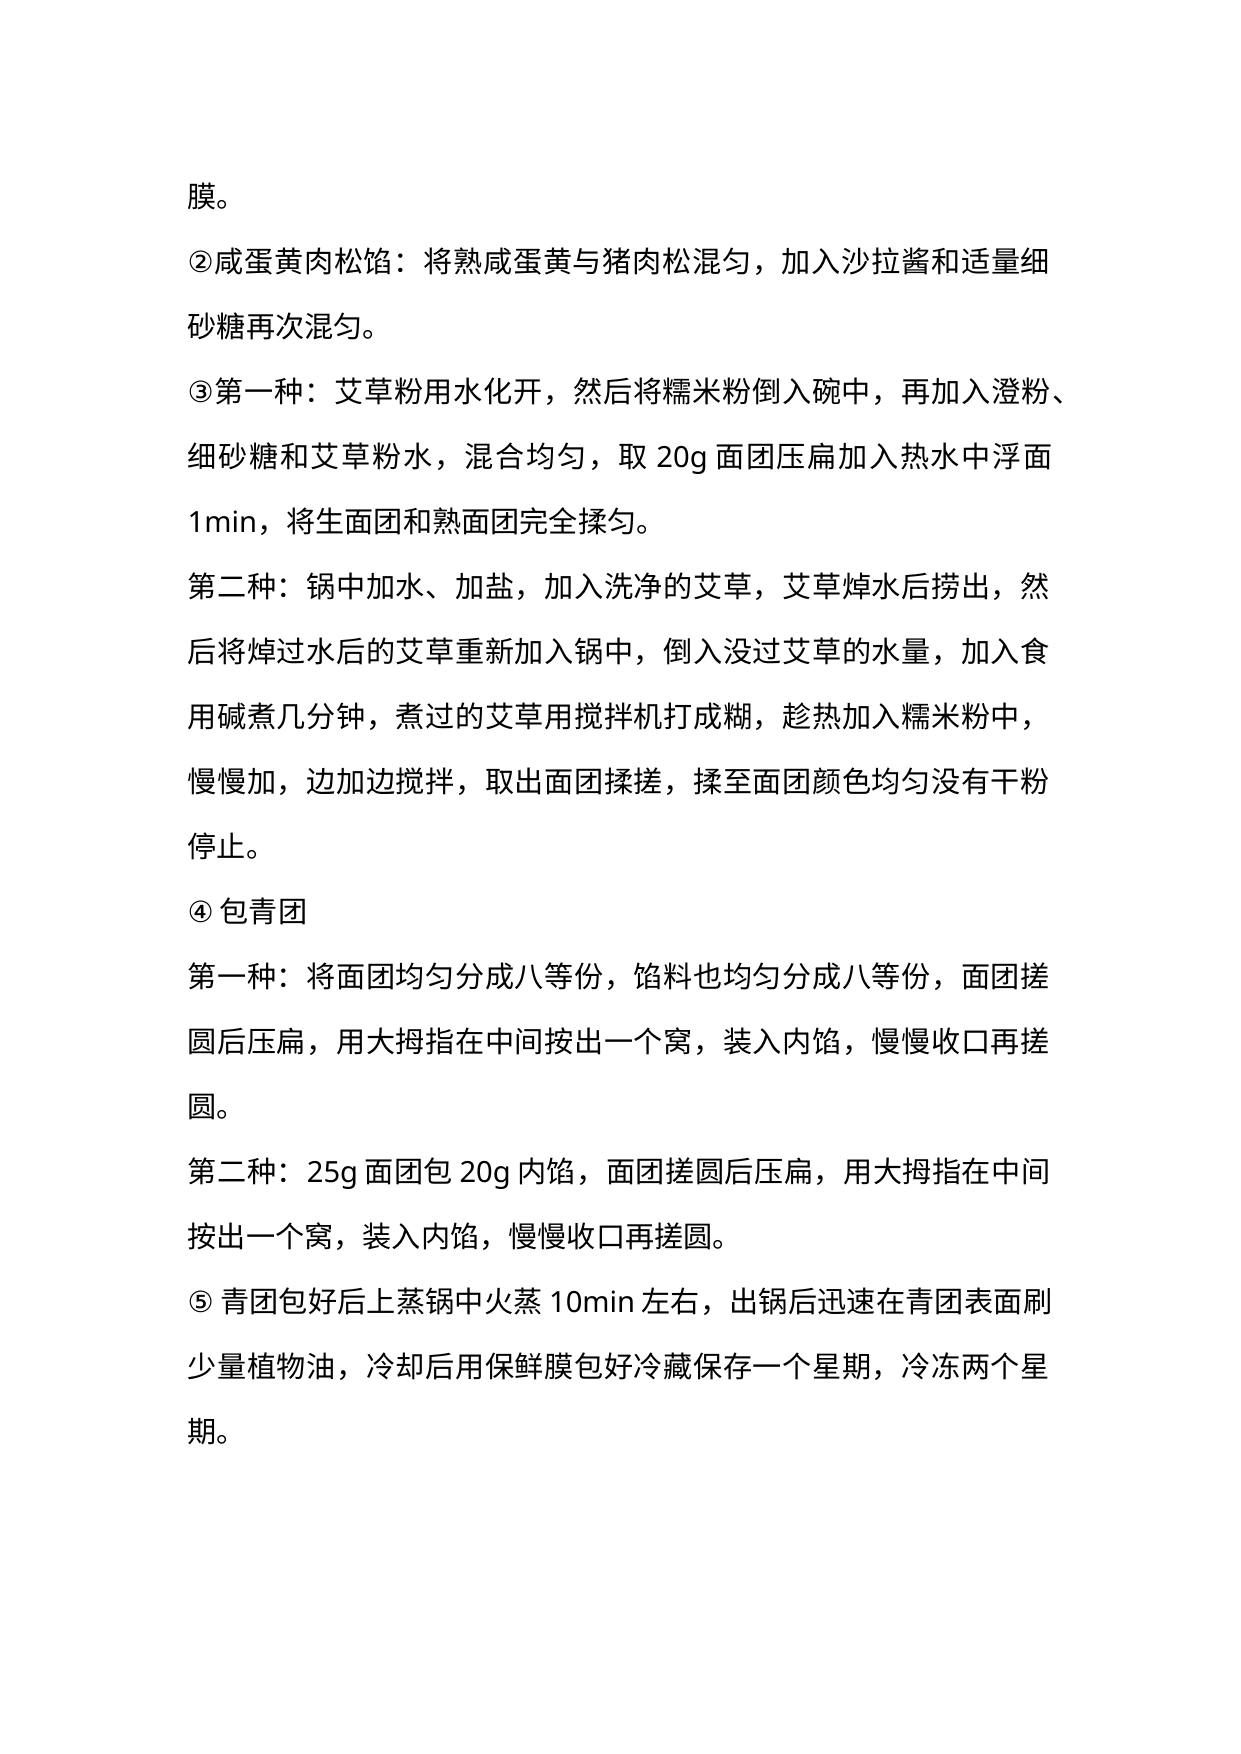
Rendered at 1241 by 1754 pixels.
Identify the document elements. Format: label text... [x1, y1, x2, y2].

text 第一种：将面团均匀分成八等份，馅料也均匀分成八等份，面团搓圆后压扁，用大拇指在中间按出一个窝，装入内馅，慢慢收口再搓圆。 [187, 942, 1053, 1137]
text ⑤青团包好后上蒸锅中火蒸10min左右，出锅后迅速在青团表面刷少量植物油，冷却后用保鲜膜包好冷藏保存一个星期，冷冻两个星期。 [187, 1267, 1053, 1462]
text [187, 162, 1053, 227]
text ③第一种：艾草粉用水化开，然后将糯米粉倒入碗中，再加入澄粉、细砂糖和艾草粉水，混合均匀，取20g面团压扁加入热水中浮面1min，将生面团和熟面团完全揉匀。 [187, 357, 1053, 552]
text ②咸蛋黄肉松馅：将熟咸蛋黄与猪肉松混匀，加入沙拉酱和适量细砂糖再次混匀。 [187, 227, 1053, 357]
text 第二种：25g面团包20g内馅，面团搓圆后压扁，用大拇指在中间按出一个窝，装入内馅，慢慢收口再搓圆。 [187, 1137, 1053, 1267]
text ④包青团 [187, 877, 1053, 942]
text 第二种：锅中加水、加盐，加入洗净的艾草，艾草焯水后捞出，然后将焯过水后的艾草重新加入锅中，倒入没过艾草的水量，加入食用碱煮几分钟，煮过的艾草用搅拌机打成糊，趁热加入糯米粉中，慢慢加，边加边搅拌，取出面团揉搓，揉至面团颜色均匀没有干粉停止。 [187, 552, 1053, 877]
